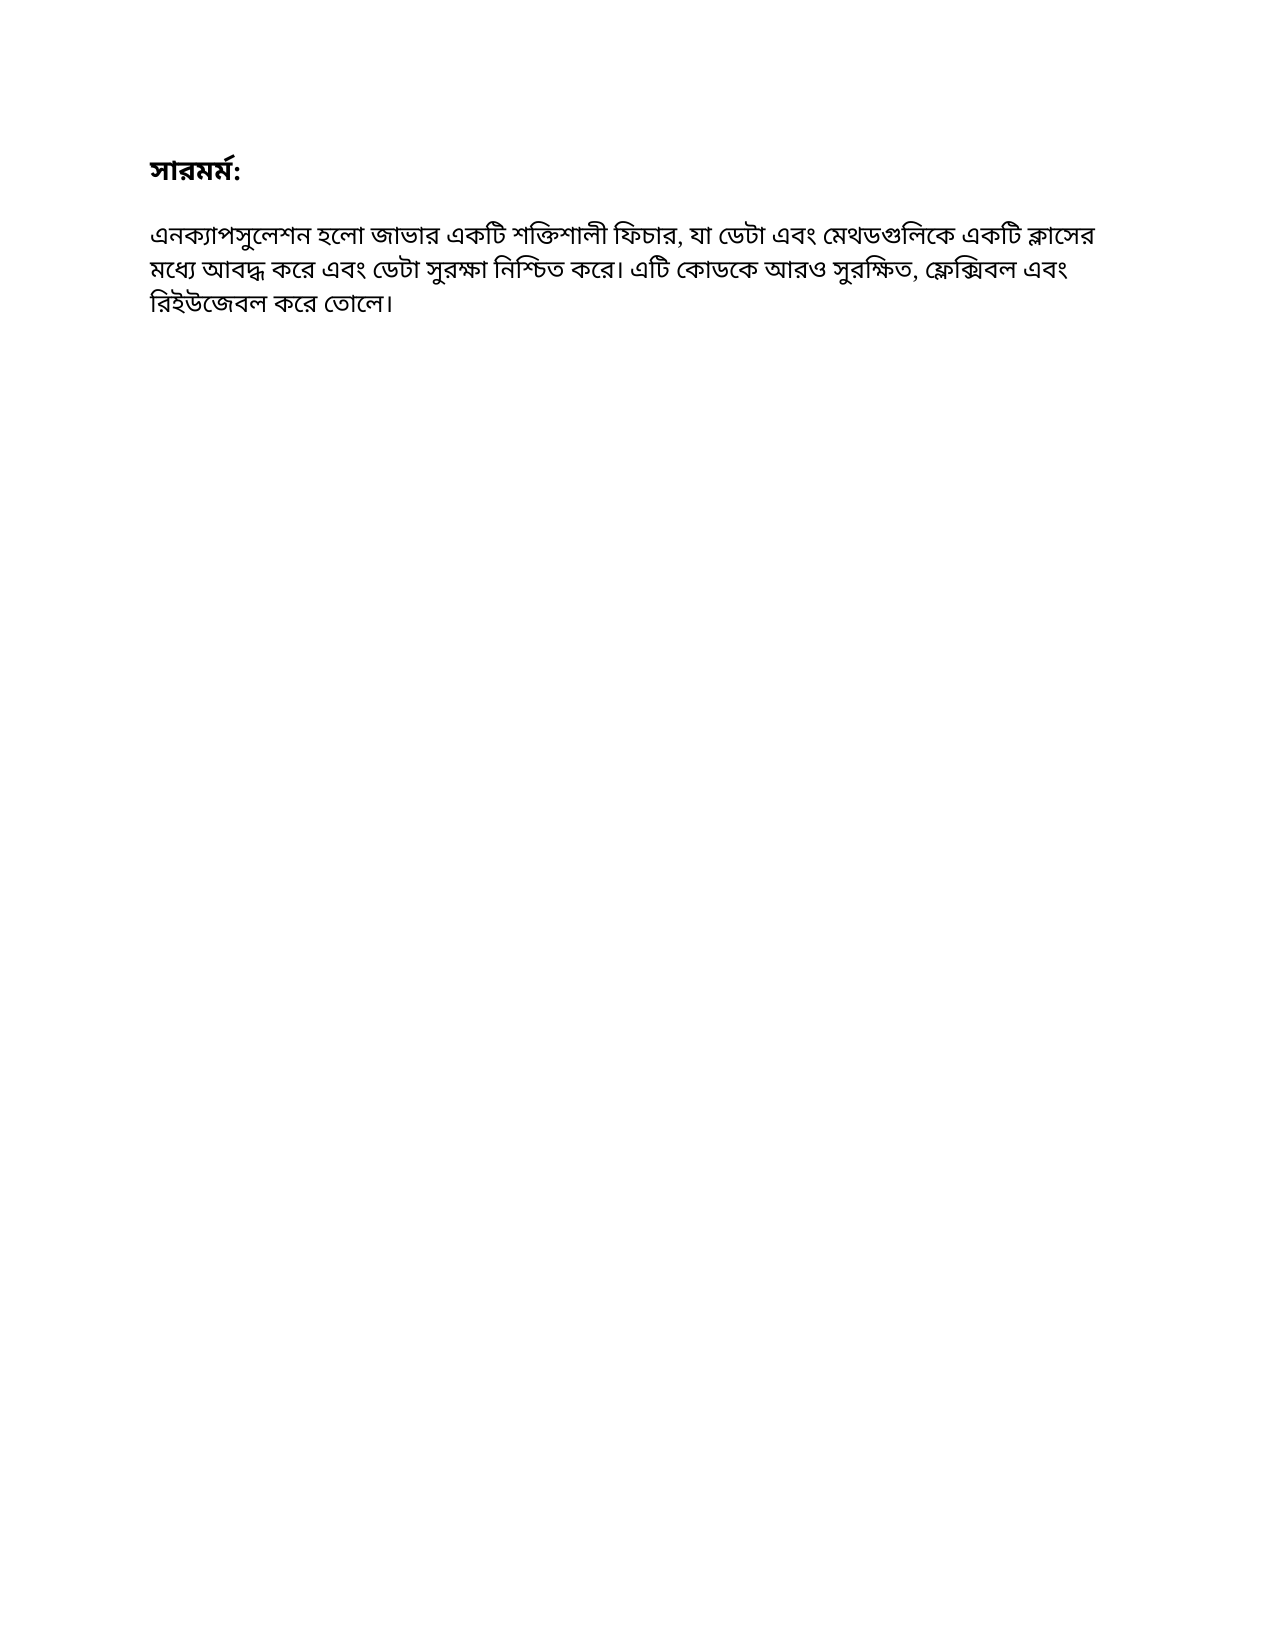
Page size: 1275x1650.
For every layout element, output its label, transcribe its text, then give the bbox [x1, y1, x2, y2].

text এনক্যাপসুলেশন হলো জাভার একটি শক্তিশালী ফিচার, যা ডেটা এবং মেথডগুলিকে একটি ক্লাসের মধ্যে আবদ্ধ করে এবং ডেটা সুরক্ষা নিশ্চিত করে। এটি কোডকে আরও সুরক্ষিত, ফ্লেক্সিবল এবং রিইউজেবল করে তোলে। [150, 217, 1125, 320]
text সারমর্ম: [150, 150, 1125, 188]
